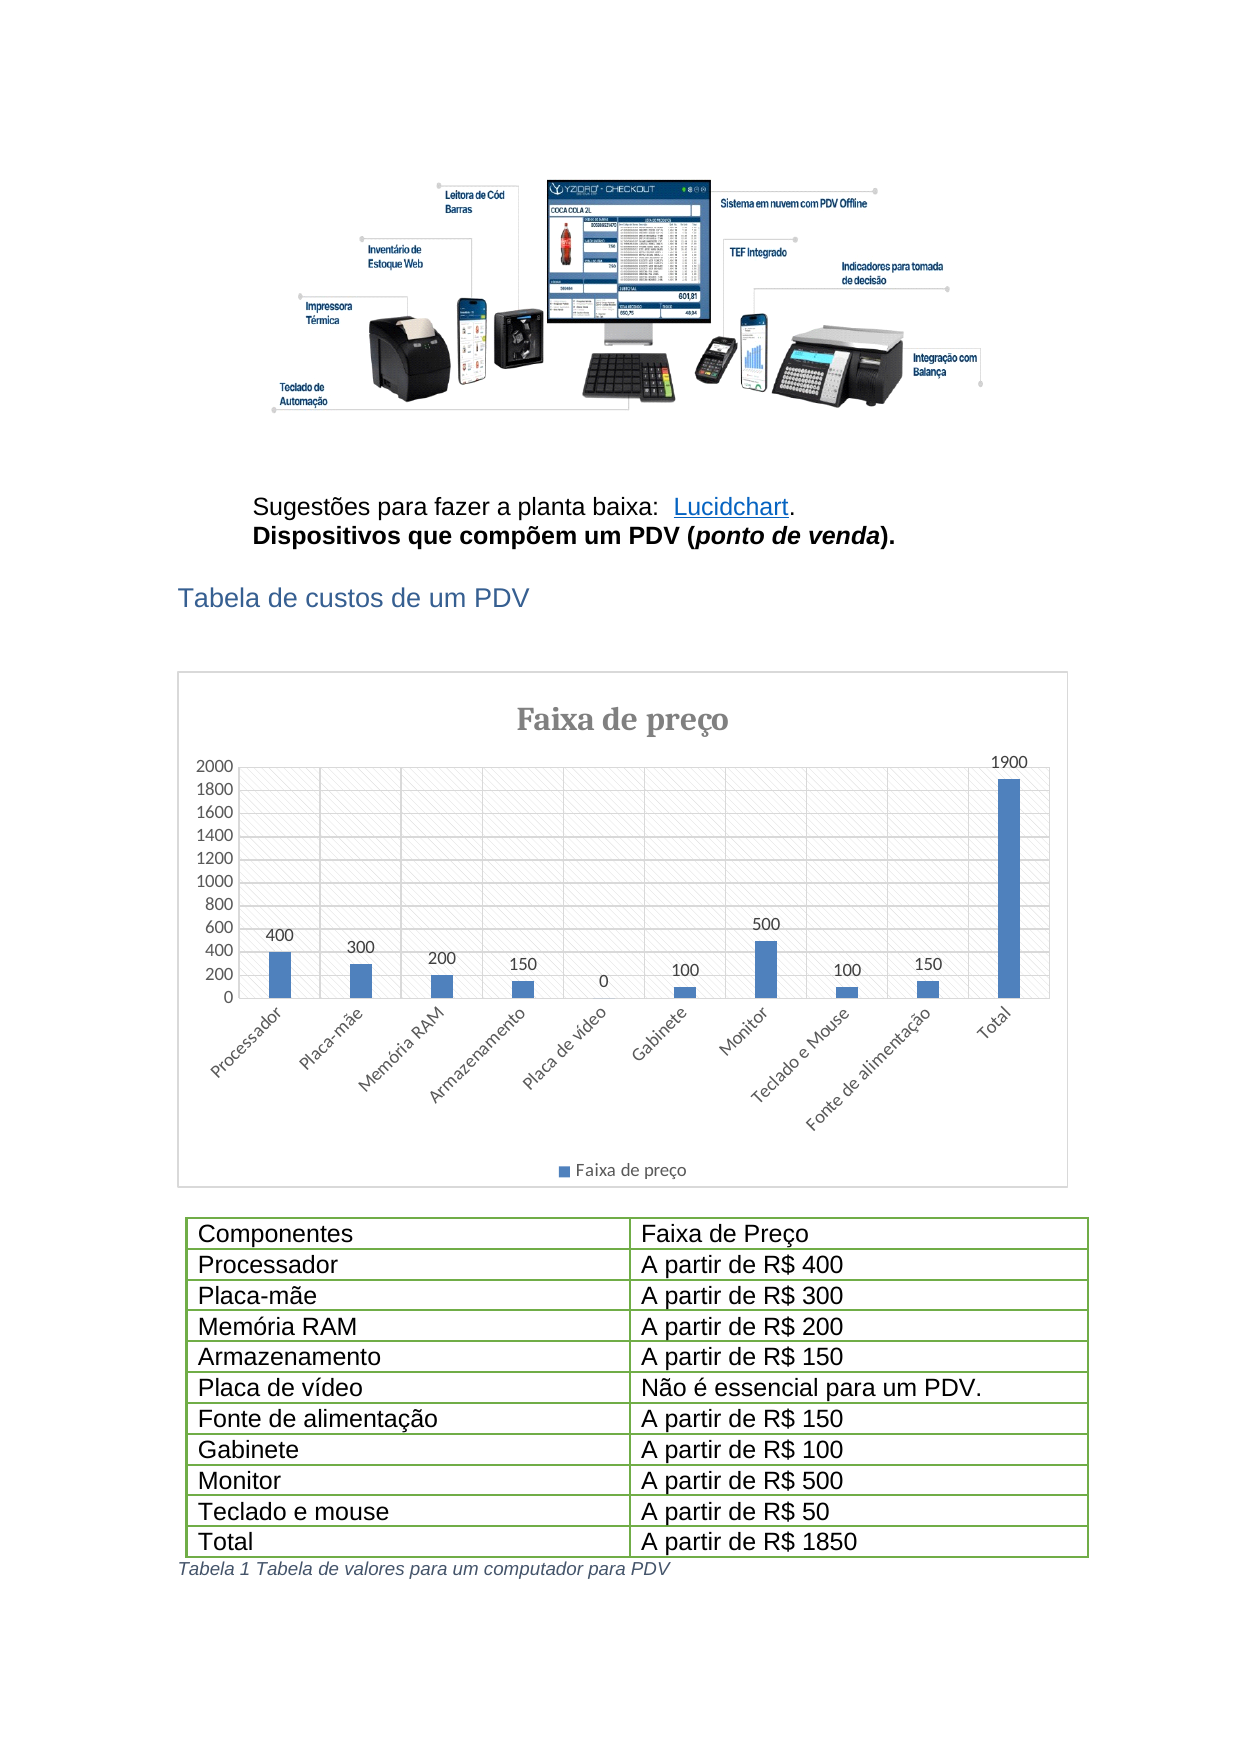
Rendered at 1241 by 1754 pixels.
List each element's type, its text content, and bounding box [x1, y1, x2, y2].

table_cell A partir de R$ 50 [631, 1496, 1087, 1525]
text Dispositivos que compõem um PDV (ponto de venda). [177, 521, 1063, 549]
table_cell Teclado e mouse [188, 1496, 629, 1525]
table_cell Armazenamento [188, 1342, 629, 1371]
table_cell Fonte de alimentação [188, 1404, 629, 1433]
table_cell A partir de R$ 500 [631, 1466, 1087, 1494]
table_cell Não é essencial para um PDV. [631, 1373, 1087, 1402]
table_cell Gabinete [188, 1435, 629, 1463]
table_cell A partir de R$ 300 [631, 1281, 1087, 1309]
table_cell Monitor [188, 1466, 629, 1494]
table_cell Total [188, 1527, 629, 1556]
table_cell A partir de R$ 1850 [631, 1527, 1087, 1556]
table_cell Placa de vídeo [188, 1373, 629, 1402]
subtitle Tabela de custos de um PDV [177, 582, 1063, 614]
table_cell Processador [188, 1250, 629, 1278]
table_header Faixa de Preço [631, 1219, 1087, 1248]
table_cell A partir de R$ 150 [631, 1342, 1087, 1371]
table_cell Memória RAM [188, 1311, 629, 1340]
table_cell A partir de R$ 200 [631, 1311, 1087, 1340]
text Sugestões para fazer a planta baixa: Lucidchart. [177, 492, 1063, 521]
picture [252, 147, 1017, 464]
table_cell A partir de R$ 400 [631, 1250, 1087, 1278]
table_cell Placa-mãe [188, 1281, 629, 1309]
table_cell A partir de R$ 150 [631, 1404, 1087, 1433]
table_header Componentes [188, 1219, 629, 1248]
table_cell A partir de R$ 100 [631, 1435, 1087, 1463]
text Tabela 1 Tabela de valores para um computador para PDV [177, 1558, 1063, 1580]
